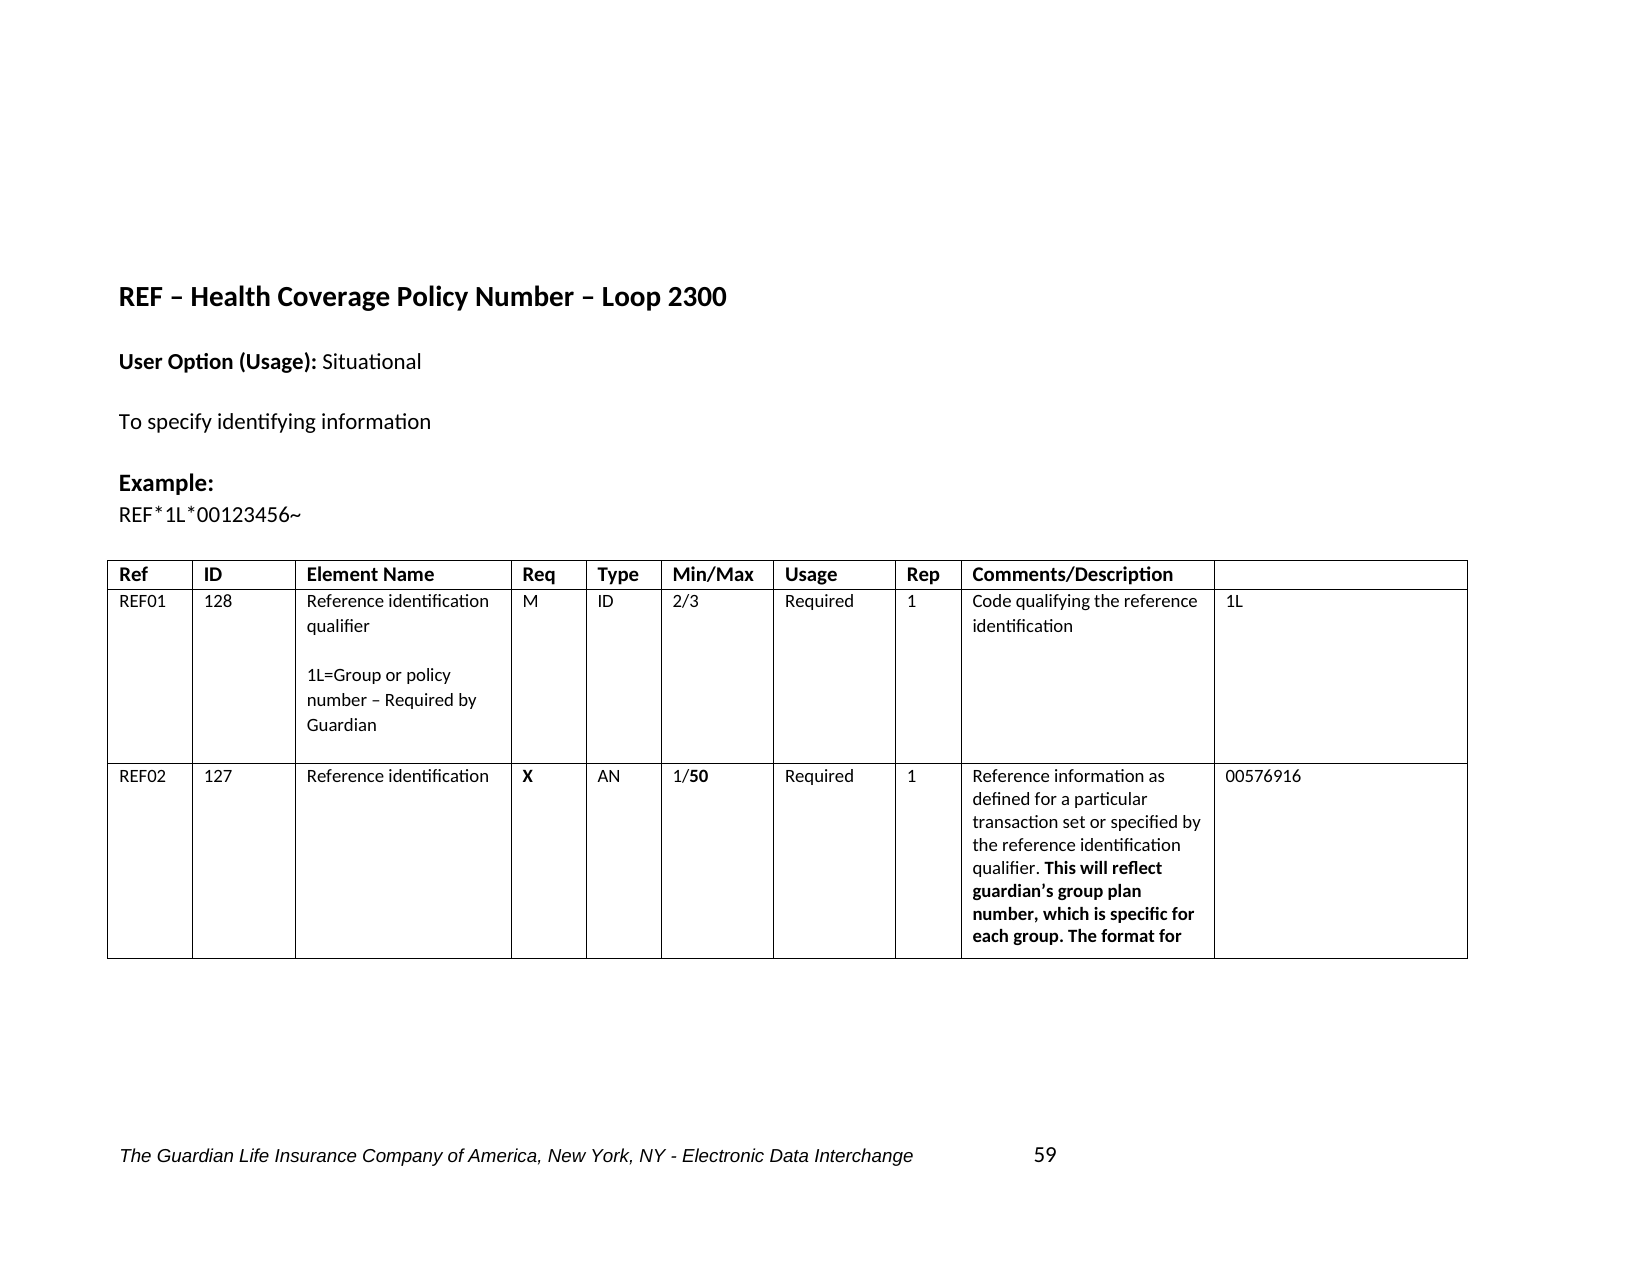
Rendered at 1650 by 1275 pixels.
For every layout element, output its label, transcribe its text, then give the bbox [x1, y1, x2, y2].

table_header Req [512, 561, 586, 588]
table_cell Required [774, 590, 895, 763]
table_cell 00576916 [1215, 764, 1467, 957]
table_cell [962, 764, 1214, 957]
text REF*1L*00123456~ [119, 500, 1533, 528]
table_cell 1 [896, 764, 961, 957]
table_cell Reference identification qualifier 1L=Group or policy number – Required by Guardian [296, 590, 511, 763]
table_header [1215, 561, 1467, 588]
table_cell M [512, 590, 586, 763]
text Example: [119, 467, 1538, 498]
table_header Usage [774, 561, 895, 588]
text To specify identifying information [119, 408, 1533, 436]
table_cell X [512, 764, 586, 957]
table_cell AN [587, 764, 661, 957]
table_header Rep [896, 561, 961, 588]
table_cell 127 [193, 764, 295, 957]
table_header Type [587, 561, 661, 588]
table_header Comments/Description [962, 561, 1214, 588]
table_cell 2/3 [662, 590, 773, 763]
table_header Element Name [296, 561, 511, 588]
table_header ID [193, 561, 295, 588]
table_cell Required [774, 764, 895, 957]
text User Option (Usage): Situational [119, 347, 1538, 375]
table_cell ID [587, 590, 661, 763]
table_cell 1/50 [662, 764, 773, 957]
table_cell 1L [1215, 590, 1467, 763]
table_cell REF02 [108, 764, 192, 957]
table_cell 1 [896, 590, 961, 763]
table_cell Code qualifying the reference identification [962, 590, 1214, 763]
table_cell REF01 [108, 590, 192, 763]
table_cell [296, 764, 511, 957]
table_header Ref [108, 561, 192, 588]
subtitle REF – Health Coverage Policy Number – Loop 2300 [119, 278, 1538, 314]
table_cell 128 [193, 590, 295, 763]
table_header Min/Max [662, 561, 773, 588]
